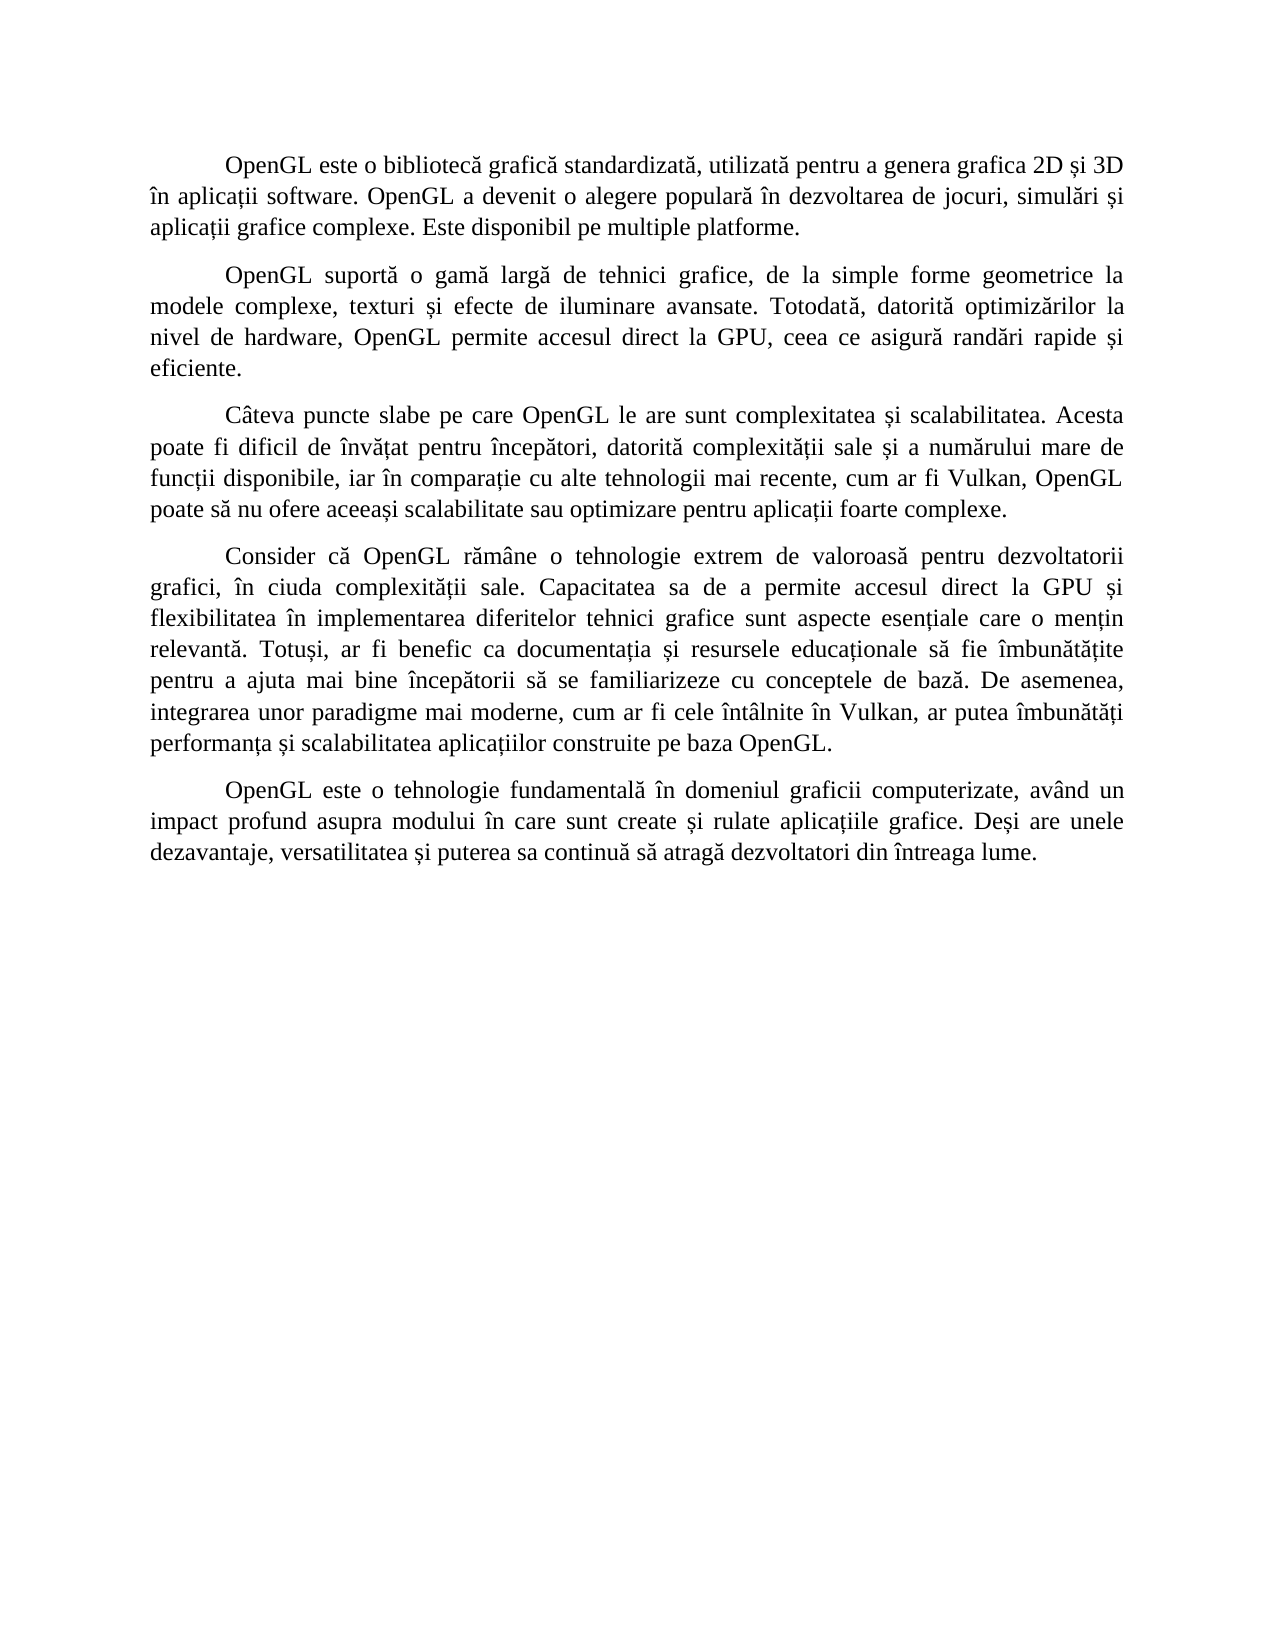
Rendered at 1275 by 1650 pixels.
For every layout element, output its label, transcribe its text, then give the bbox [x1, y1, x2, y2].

text Consider că OpenGL rămâne o tehnologie extrem de valoroasă pentru dezvoltatorii grafici, în ciuda complexității sale. Capacitatea sa de a permite accesul direct la GPU și flexibilitatea în implementarea diferitelor tehnici grafice sunt aspecte esențiale care o mențin relevantă. Totuși, ar fi benefic ca documentația și resursele educaționale să fie îmbunătățite pentru a ajuta mai bine începătorii să se familiarizeze cu conceptele de bază. De asemenea, integrarea unor paradigme mai moderne, cum ar fi cele întâlnite în Vulkan, ar putea îmbunătăți performanța și scalabilitatea aplicațiilor construite pe baza OpenGL. [150, 541, 1125, 756]
text OpenGL este o tehnologie fundamentală în domeniul graficii computerizate, având un impact profund asupra modului în care sunt create și rulate aplicațiile grafice. Deși are unele dezavantaje, versatilitatea și puterea sa continuă să atragă dezvoltatori din întreaga lume. [150, 775, 1125, 866]
text OpenGL este o bibliotecă grafică standardizată, utilizată pentru a genera grafica 2D și 3D în aplicații software. OpenGL a devenit o alegere populară în dezvoltarea de jocuri, simulări și aplicații grafice complexe. Este disponibil pe multiple platforme. [150, 150, 1125, 241]
text Câteva puncte slabe pe care OpenGL le are sunt complexitatea și scalabilitatea. Acesta poate fi dificil de învățat pentru începători, datorită complexității sale și a numărului mare de funcții disponibile, iar în comparație cu alte tehnologii mai recente, cum ar fi Vulkan, OpenGL poate să nu ofere aceeași scalabilitate sau optimizare pentru aplicații foarte complexe. [150, 401, 1125, 522]
text OpenGL suportă o gamă largă de tehnici grafice, de la simple forme geometrice la modele complexe, texturi și efecte de iluminare avansate. Totodată, datorită optimizărilor la nivel de hardware, OpenGL permite accesul direct la GPU, ceea ce asigură randări rapide și eficiente. [150, 260, 1125, 382]
